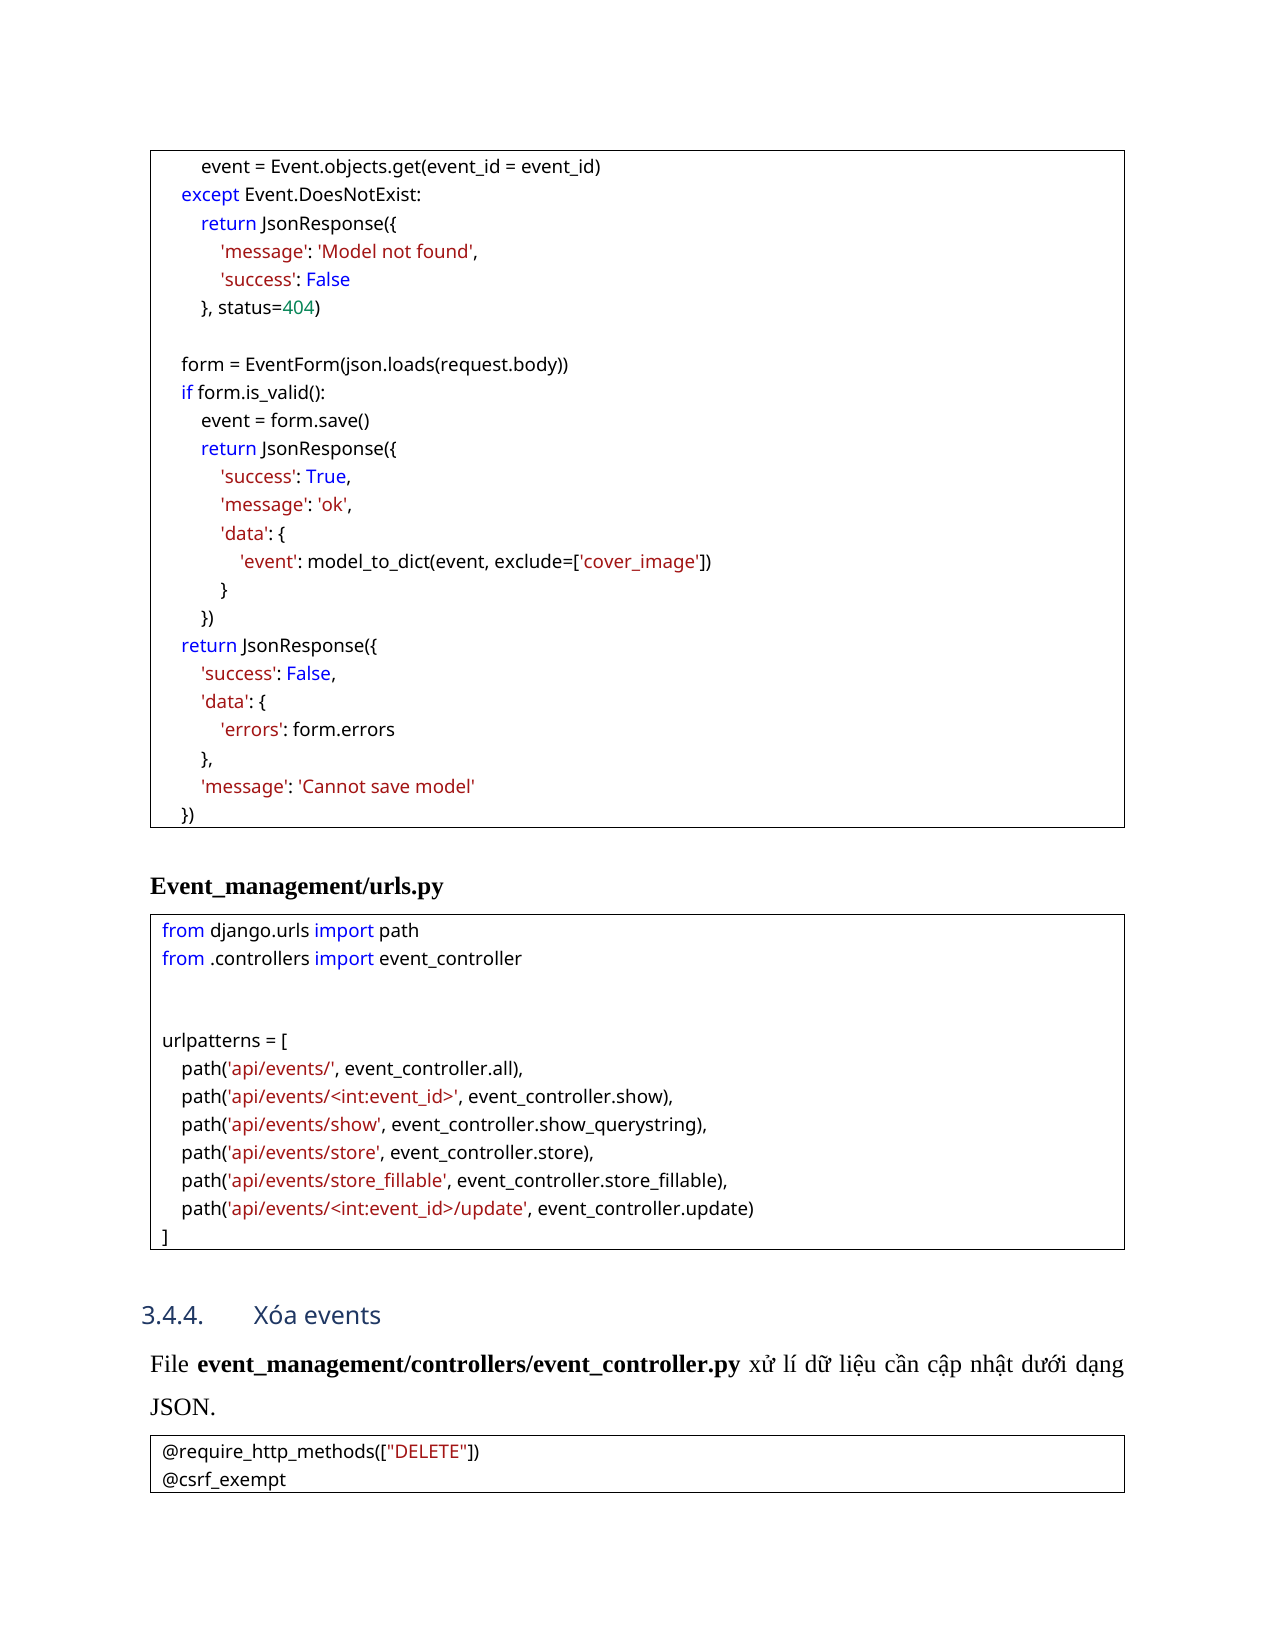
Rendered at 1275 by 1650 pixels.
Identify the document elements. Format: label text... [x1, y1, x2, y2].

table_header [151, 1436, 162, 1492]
text File event_management/controllers/event_controller.py xử lí dữ liệu cần cập nhật dưới dạng JSON. [150, 1349, 1125, 1421]
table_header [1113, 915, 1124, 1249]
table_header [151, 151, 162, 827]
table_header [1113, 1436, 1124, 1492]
subtitle Xóa events [141, 1298, 1125, 1332]
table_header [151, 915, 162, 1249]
text Event_management/urls.py [150, 871, 1125, 899]
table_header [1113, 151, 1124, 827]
